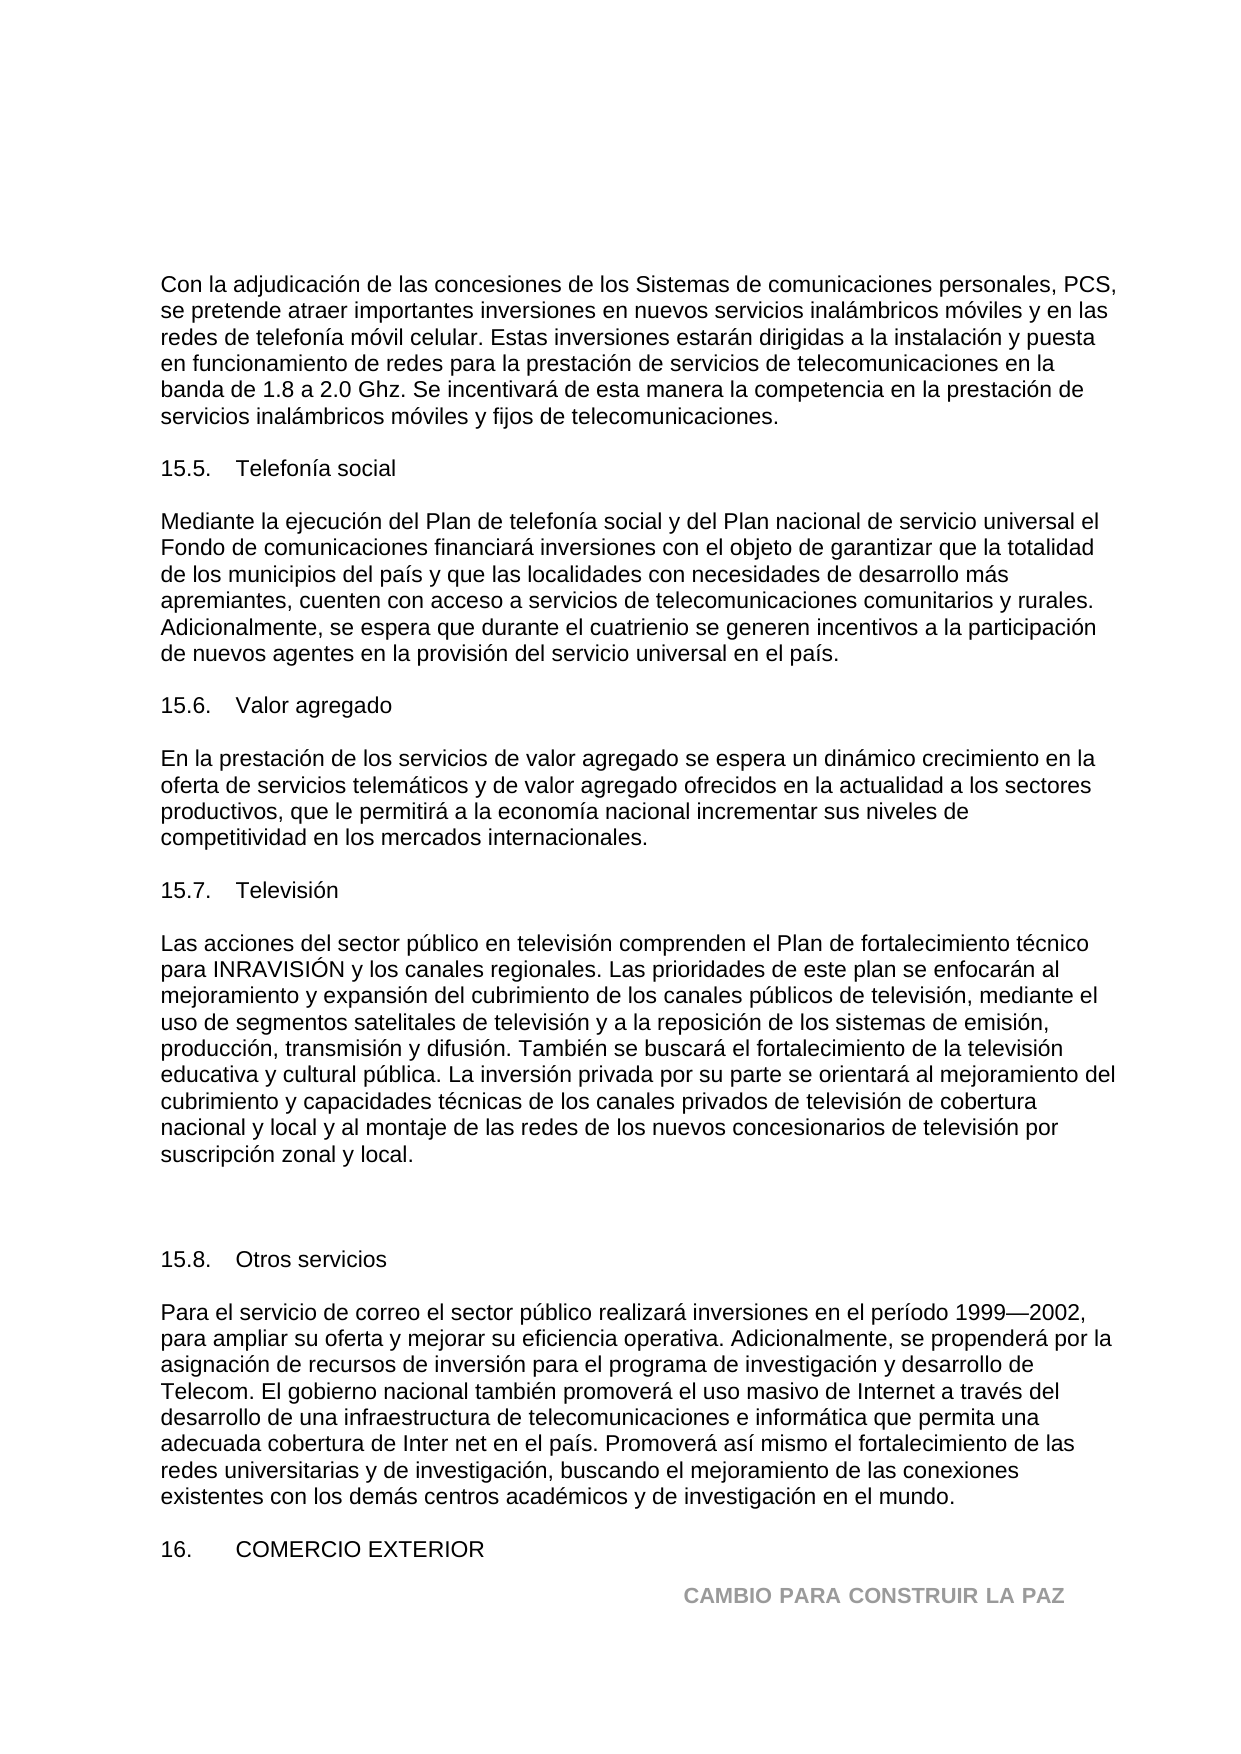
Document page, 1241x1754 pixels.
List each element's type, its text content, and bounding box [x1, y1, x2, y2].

text Mediante la ejecución del Plan de telefonía social y del Plan nacional de servicio universal el Fondo de comunicaciones financiará inversiones con el objeto de garantizar que la totalidad de los municipios del país y que las localidades con necesidades de desarrollo más apremiantes, cuenten con acceso a servicios de telecomunicaciones comunitarios y rurales. Adicionalmente, se espera que durante el cuatrienio se generen incentivos a la participación de nuevos agentes en la provisión del servicio universal en el país. [160, 508, 1121, 666]
text Las acciones del sector público en televisión comprenden el Plan de fortalecimiento técnico para INRAVISIÓN y los canales regionales. Las prioridades de este plan se enfocarán al mejoramiento y expansión del cubrimiento de los canales públicos de televisión, mediante el uso de segmentos satelitales de televisión y a la reposición de los sistemas de emisión, producción, transmisión y difusión. También se buscará el fortalecimiento de la televisión educativa y cultural pública. La inversión privada por su parte se orientará al mejoramiento del cubrimiento y capacidades técnicas de los canales privados de televisión de cobertura nacional y local y al montaje de las redes de los nuevos concesionarios de televisión por suscripción zonal y local. [160, 930, 1121, 1167]
text En la prestación de los servicios de valor agregado se espera un dinámico crecimiento en la oferta de servicios telemáticos y de valor agregado ofrecidos en la actualidad a los sectores productivos, que le permitirá a la economía nacional incrementar sus niveles de competitividad en los mercados internacionales. [160, 745, 1121, 851]
text 15.8. Otros servicios [160, 1246, 1121, 1272]
text Con la adjudicación de las concesiones de los Sistemas de comunicaciones personales, PCS, se pretende atraer importantes inversiones en nuevos servicios inalámbricos móviles y en las redes de telefonía móvil celular. Estas inversiones estarán dirigidas a la instalación y puesta en funcionamiento de redes para la prestación de servicios de telecomunicaciones en la banda de 1.8 a 2.0 Ghz. Se incentivará de esta manera la competencia en la prestación de servicios inalámbricos móviles y fijos de telecomunicaciones. [160, 271, 1121, 429]
text 16. COMERCIO EXTERIOR [160, 1536, 1121, 1562]
text 15.5. Telefonía social [160, 455, 1121, 482]
text Para el servicio de correo el sector público realizará inversiones en el período 1999—2002, para ampliar su oferta y mejorar su eficiencia operativa. Adicionalmente, se propenderá por la asignación de recursos de inversión para el programa de investigación y desarrollo de Telecom. El gobierno nacional también promoverá el uso masivo de Internet a través del desarrollo de una infraestructura de telecomunicaciones e informática que permita una adecuada cobertura de Inter net en el país. Promoverá así mismo el fortalecimiento de las redes universitarias y de investigación, buscando el mejoramiento de las conexiones existentes con los demás centros académicos y de investigación en el mundo. [160, 1299, 1121, 1509]
text 15.6. Valor agregado [160, 692, 1121, 719]
text 15.7. Televisión [160, 877, 1121, 903]
